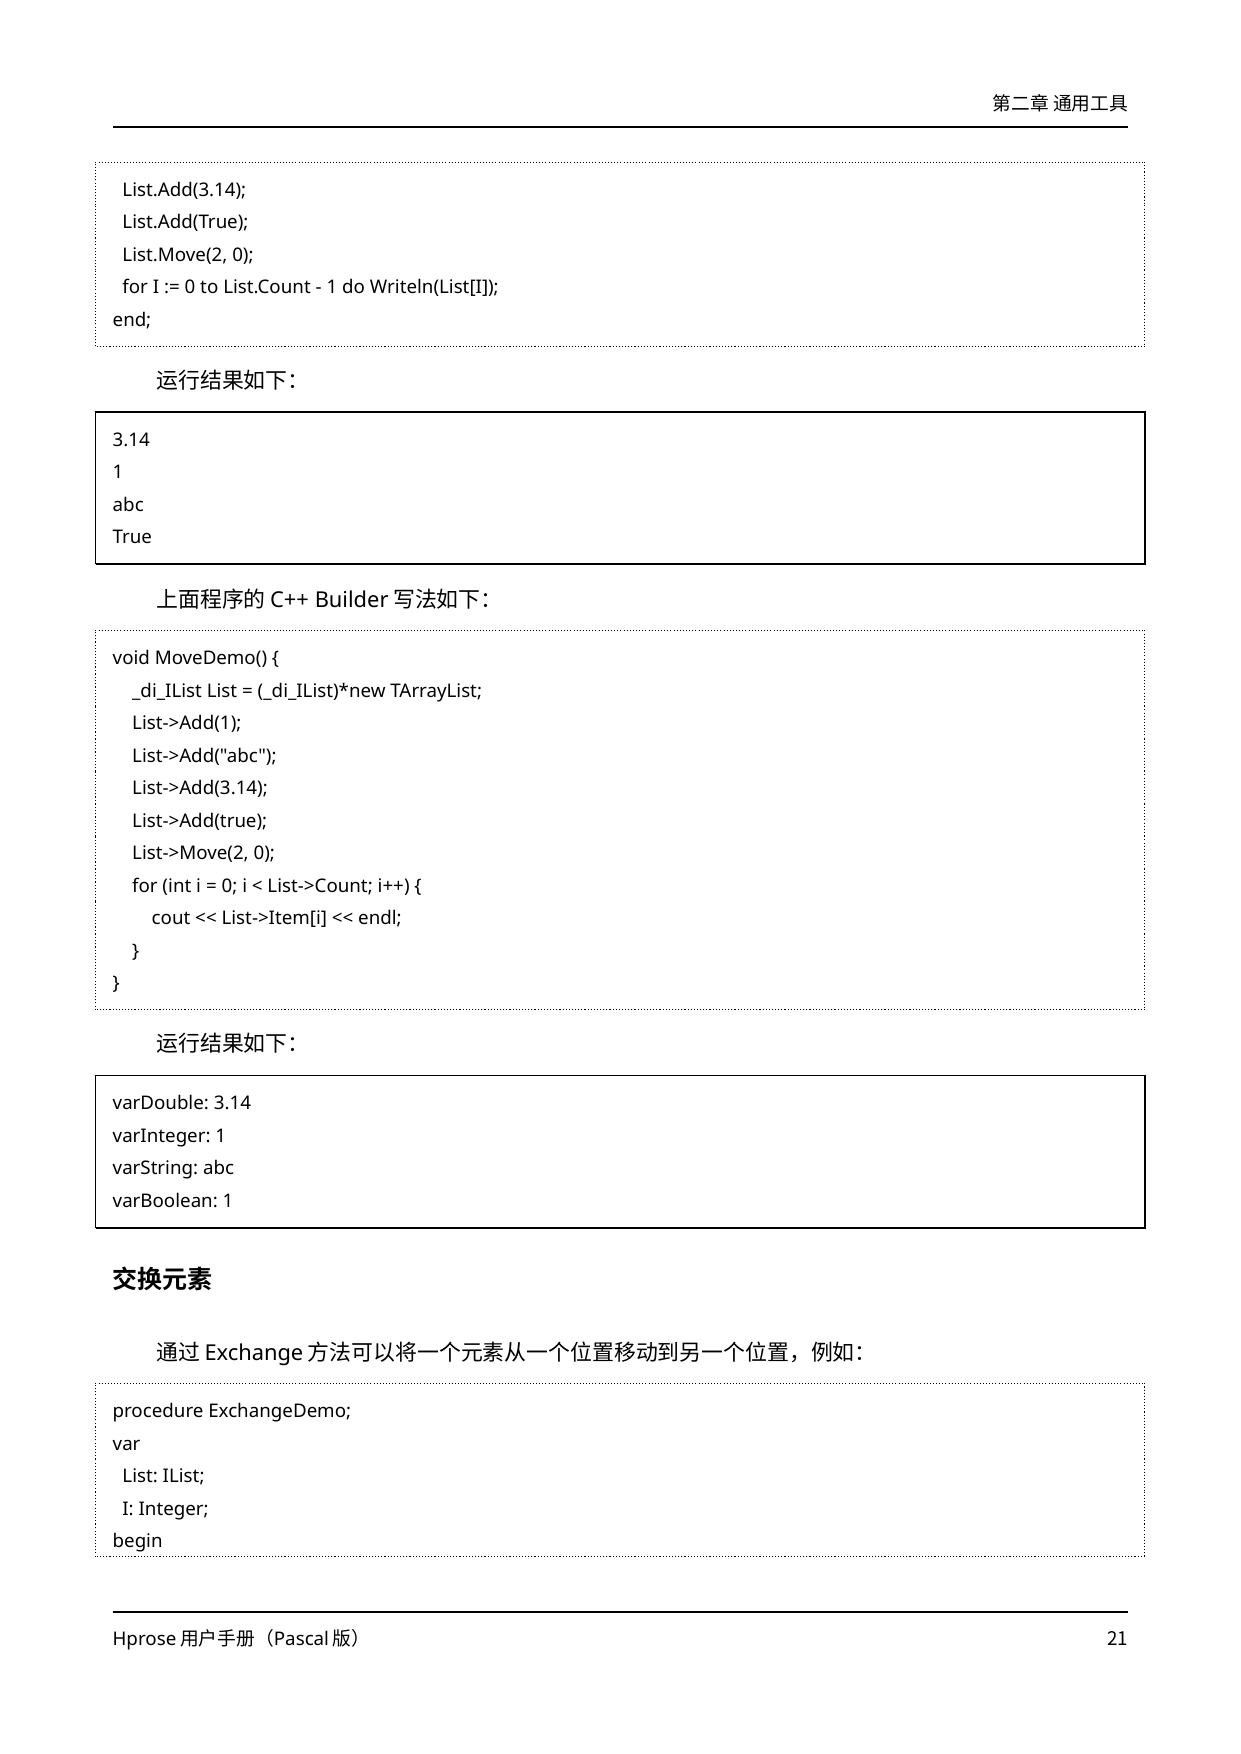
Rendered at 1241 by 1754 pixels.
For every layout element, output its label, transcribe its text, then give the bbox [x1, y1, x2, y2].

text _di_IList List = (_di_IList)*new TArrayList; [112, 674, 1128, 706]
text varString: abc [112, 1151, 1128, 1172]
subtitle 交换元素 [112, 1245, 1128, 1310]
text List.Add(3.14); [95, 162, 1145, 205]
text List->Move(2, 0); [112, 836, 1128, 869]
text List->Add("abc"); [112, 739, 1128, 771]
text 上面程序的C++ Builder写法如下： [112, 582, 1128, 614]
text List.Move(2, 0); [112, 238, 1128, 270]
text } [112, 934, 1128, 955]
text True [96, 509, 1144, 563]
text void MoveDemo() { [95, 630, 1145, 674]
text varInteger: 1 [112, 1119, 1128, 1151]
text for I := 0 to List.Count - 1 do Writeln(List[I]); [112, 270, 1128, 292]
text List->Add(1); [112, 706, 1128, 739]
text List->Add(3.14); [112, 771, 1128, 804]
text } [95, 955, 1145, 1010]
text 1 [112, 455, 1128, 488]
text List.Add(True); [112, 205, 1128, 238]
text varDouble: 3.14 [96, 1076, 1144, 1119]
text I: Integer; [112, 1492, 1128, 1524]
text procedure ExchangeDemo; [95, 1383, 1145, 1427]
text 3.14 [96, 413, 1144, 455]
text varBoolean: 1 [96, 1172, 1144, 1227]
text end; [95, 292, 1145, 346]
text for (int i = 0; i < List->Count; i++) { [112, 869, 1128, 901]
text begin [112, 1524, 1128, 1557]
text 通过Exchange方法可以将一个元素从一个位置移动到另一个位置，例如： [112, 1334, 1128, 1367]
text cout << List->Item[i] << endl; [112, 901, 1128, 934]
text var [112, 1427, 1128, 1459]
text List: IList; [112, 1459, 1128, 1492]
text List->Add(true); [112, 804, 1128, 836]
text 运行结果如下： [112, 363, 1128, 395]
text 运行结果如下： [112, 1026, 1128, 1058]
text abc [112, 488, 1128, 509]
